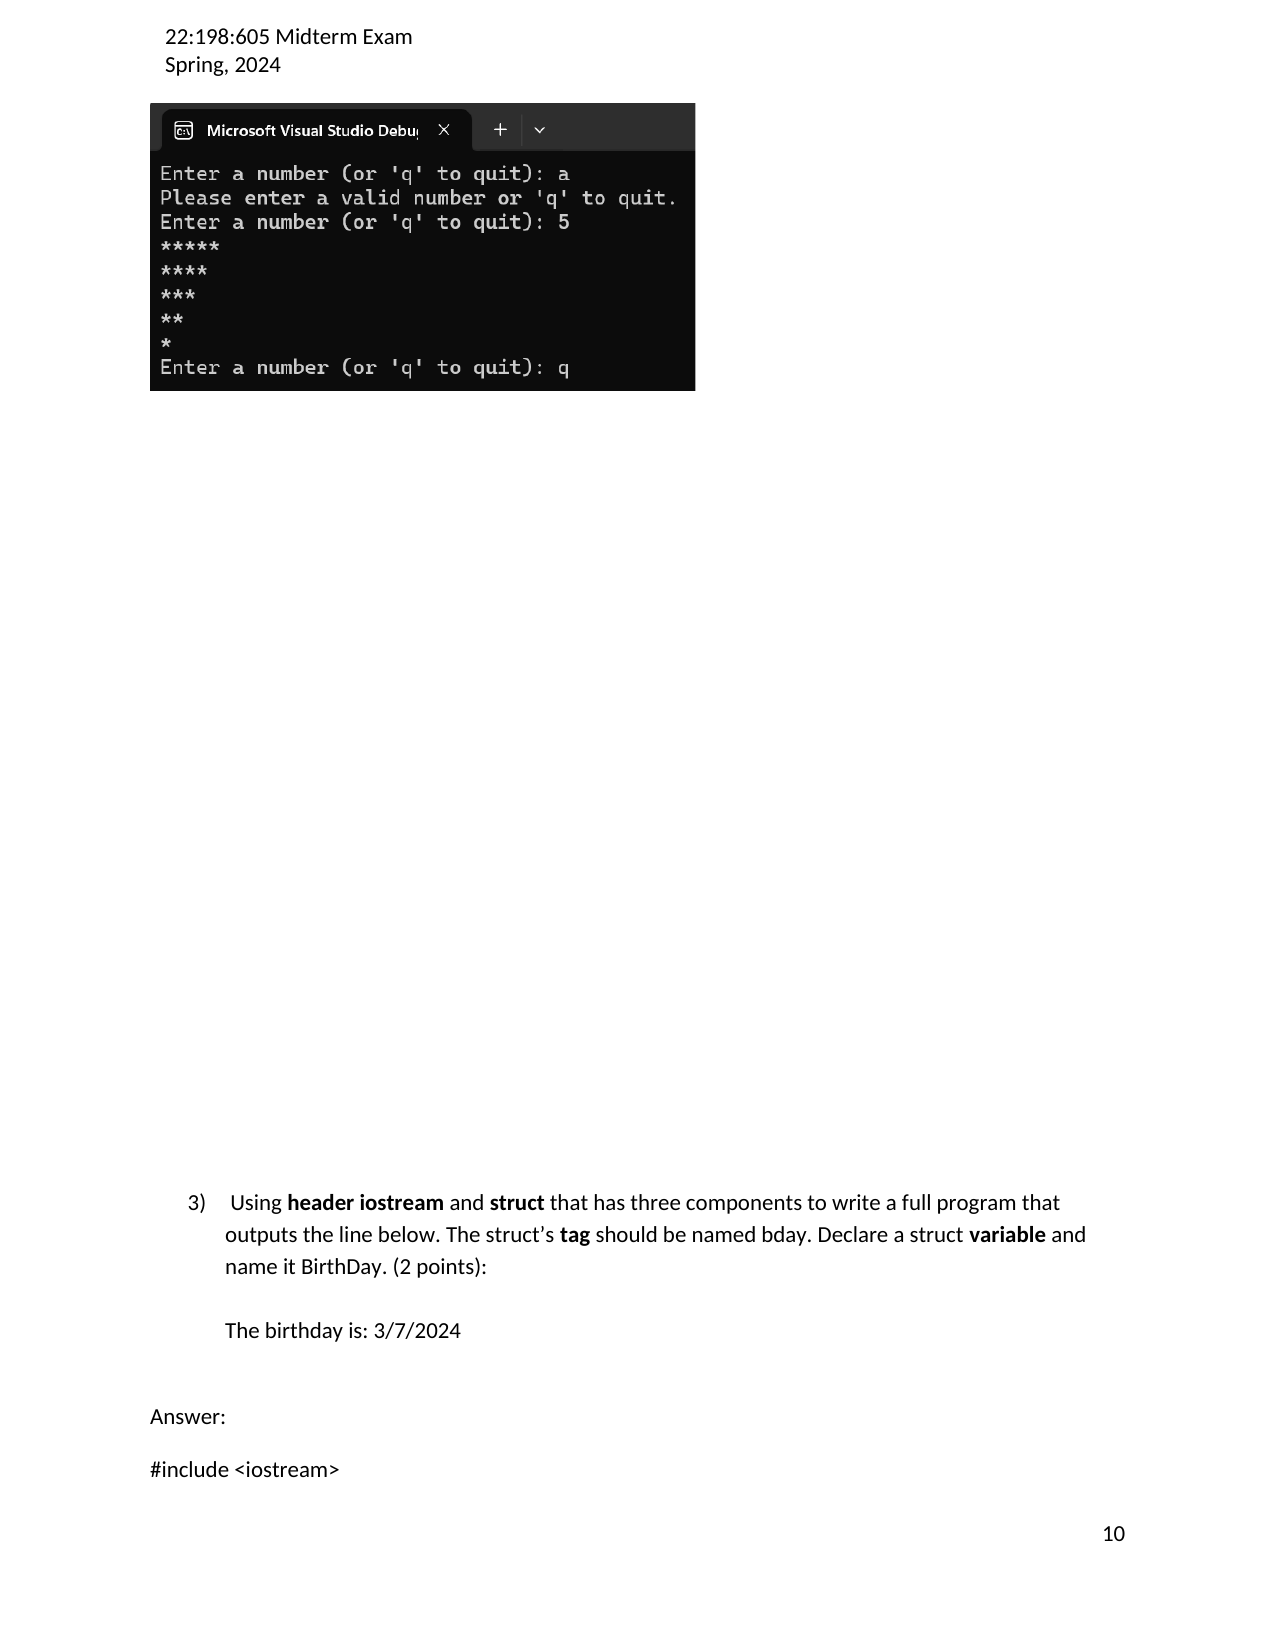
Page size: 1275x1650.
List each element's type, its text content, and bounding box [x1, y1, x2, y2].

picture [150, 103, 696, 391]
text #include <iostream> [150, 1455, 1125, 1483]
list The birthday is: 3/7/2024 [225, 1317, 1125, 1344]
text Answer: [150, 1402, 1125, 1430]
list Using header iostream and struct that has three components to write a full program that outputs the line below. The struct’s tag should be named bday. Declare a struct variable and name it BirthDay. (2 points): [187, 1188, 1125, 1280]
